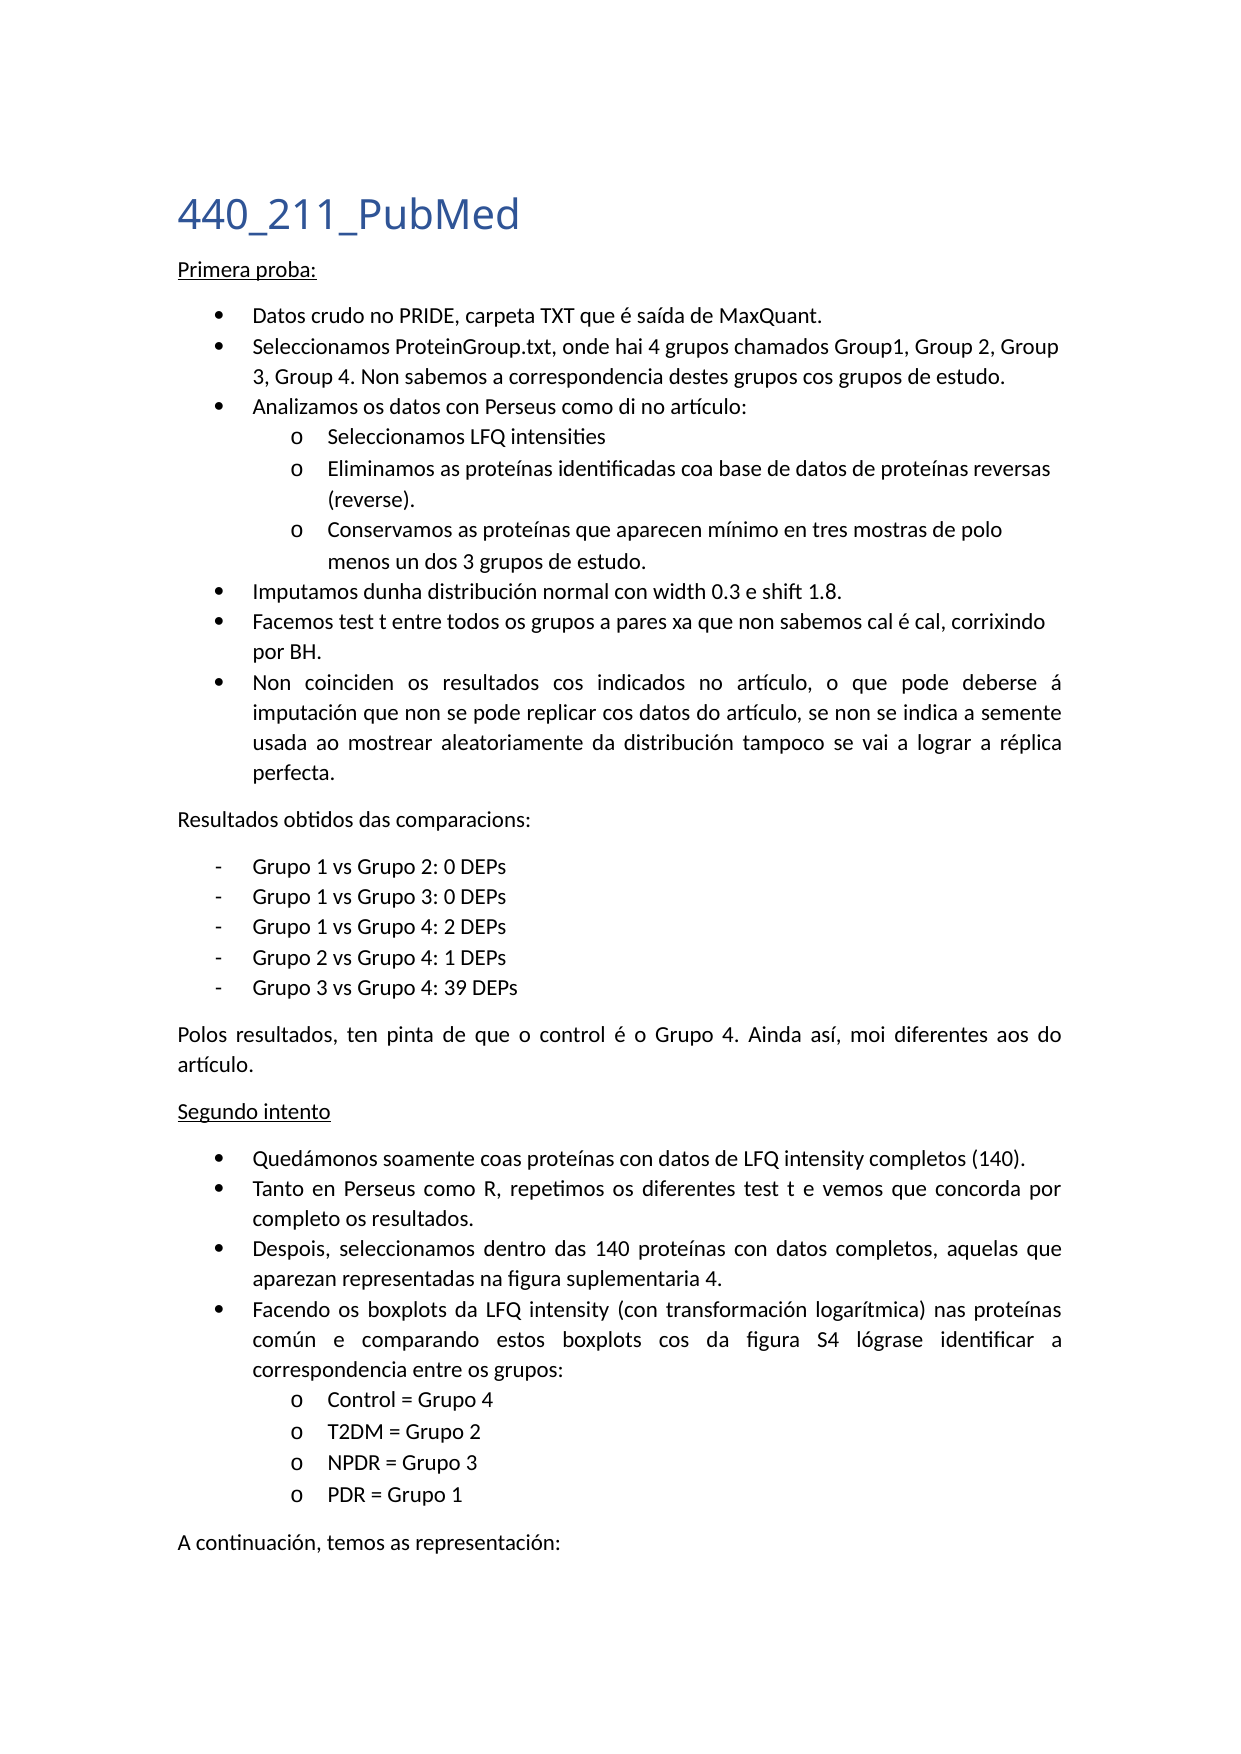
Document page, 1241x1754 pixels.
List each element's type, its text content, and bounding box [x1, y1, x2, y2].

text Primera proba: [177, 255, 1063, 283]
text Polos resultados, ten pinta de que o control é o Grupo 4. Ainda así, moi diferentes aos do artículo. [177, 1020, 1063, 1078]
text Segundo intento [177, 1097, 1063, 1125]
list Grupo 1 vs Grupo 3: 0 DEPs [215, 882, 1063, 910]
list Facemos test t entre todos os grupos a pares xa que non sabemos cal é cal, corrixindo por BH. [215, 607, 1063, 665]
list Conservamos as proteínas que aparecen mínimo en tres mostras de polo menos un dos 3 grupos de estudo. [290, 515, 1063, 575]
list Tanto en Perseus como R, repetimos os diferentes test t e vemos que concorda por completo os resultados. [215, 1174, 1063, 1232]
list Control = Grupo 4 [290, 1385, 1063, 1414]
text Resultados obtidos das comparacions: [177, 805, 1063, 833]
list Eliminamos as proteínas identificadas coa base de datos de proteínas reversas (reverse). [290, 454, 1063, 513]
list PDR = Grupo 1 [290, 1480, 1063, 1509]
list Non coinciden os resultados cos indicados no artículo, o que pode deberse á imputación que non se pode replicar cos datos do artículo, se non se indica a semente usada ao mostrear aleatoriamente da distribución tampoco se vai a lograr a réplica perfecta. [215, 668, 1063, 786]
list Grupo 1 vs Grupo 2: 0 DEPs [215, 852, 1063, 880]
list Analizamos os datos con Perseus como di no artículo: [215, 392, 1063, 420]
subtitle 440_211_PubMed [177, 185, 1063, 242]
list Despois, seleccionamos dentro das 140 proteínas con datos completos, aquelas que aparezan representadas na figura suplementaria 4. [215, 1234, 1063, 1292]
list Grupo 3 vs Grupo 4: 39 DEPs [215, 973, 1063, 1001]
list Grupo 2 vs Grupo 4: 1 DEPs [215, 943, 1063, 971]
text A continuación, temos as representación: [177, 1528, 1063, 1556]
list T2DM = Grupo 2 [290, 1417, 1063, 1446]
list Seleccionamos LFQ intensities [290, 422, 1063, 452]
list Facendo os boxplots da LFQ intensity (con transformación logarítmica) nas proteínas común e comparando estos boxplots cos da figura S4 lógrase identificar a correspondencia entre os grupos: [215, 1295, 1063, 1383]
list Grupo 1 vs Grupo 4: 2 DEPs [215, 912, 1063, 940]
list Imputamos dunha distribución normal con width 0.3 e shift 1.8. [215, 577, 1063, 605]
list NPDR = Grupo 3 [290, 1448, 1063, 1477]
list Quedámonos soamente coas proteínas con datos de LFQ intensity completos (140). [215, 1144, 1063, 1172]
list Seleccionamos ProteinGroup.txt, onde hai 4 grupos chamados Group1, Group 2, Group 3, Group 4. Non sabemos a correspondencia destes grupos cos grupos de estudo. [215, 332, 1063, 390]
list Datos crudo no PRIDE, carpeta TXT que é saída de MaxQuant. [215, 302, 1063, 329]
